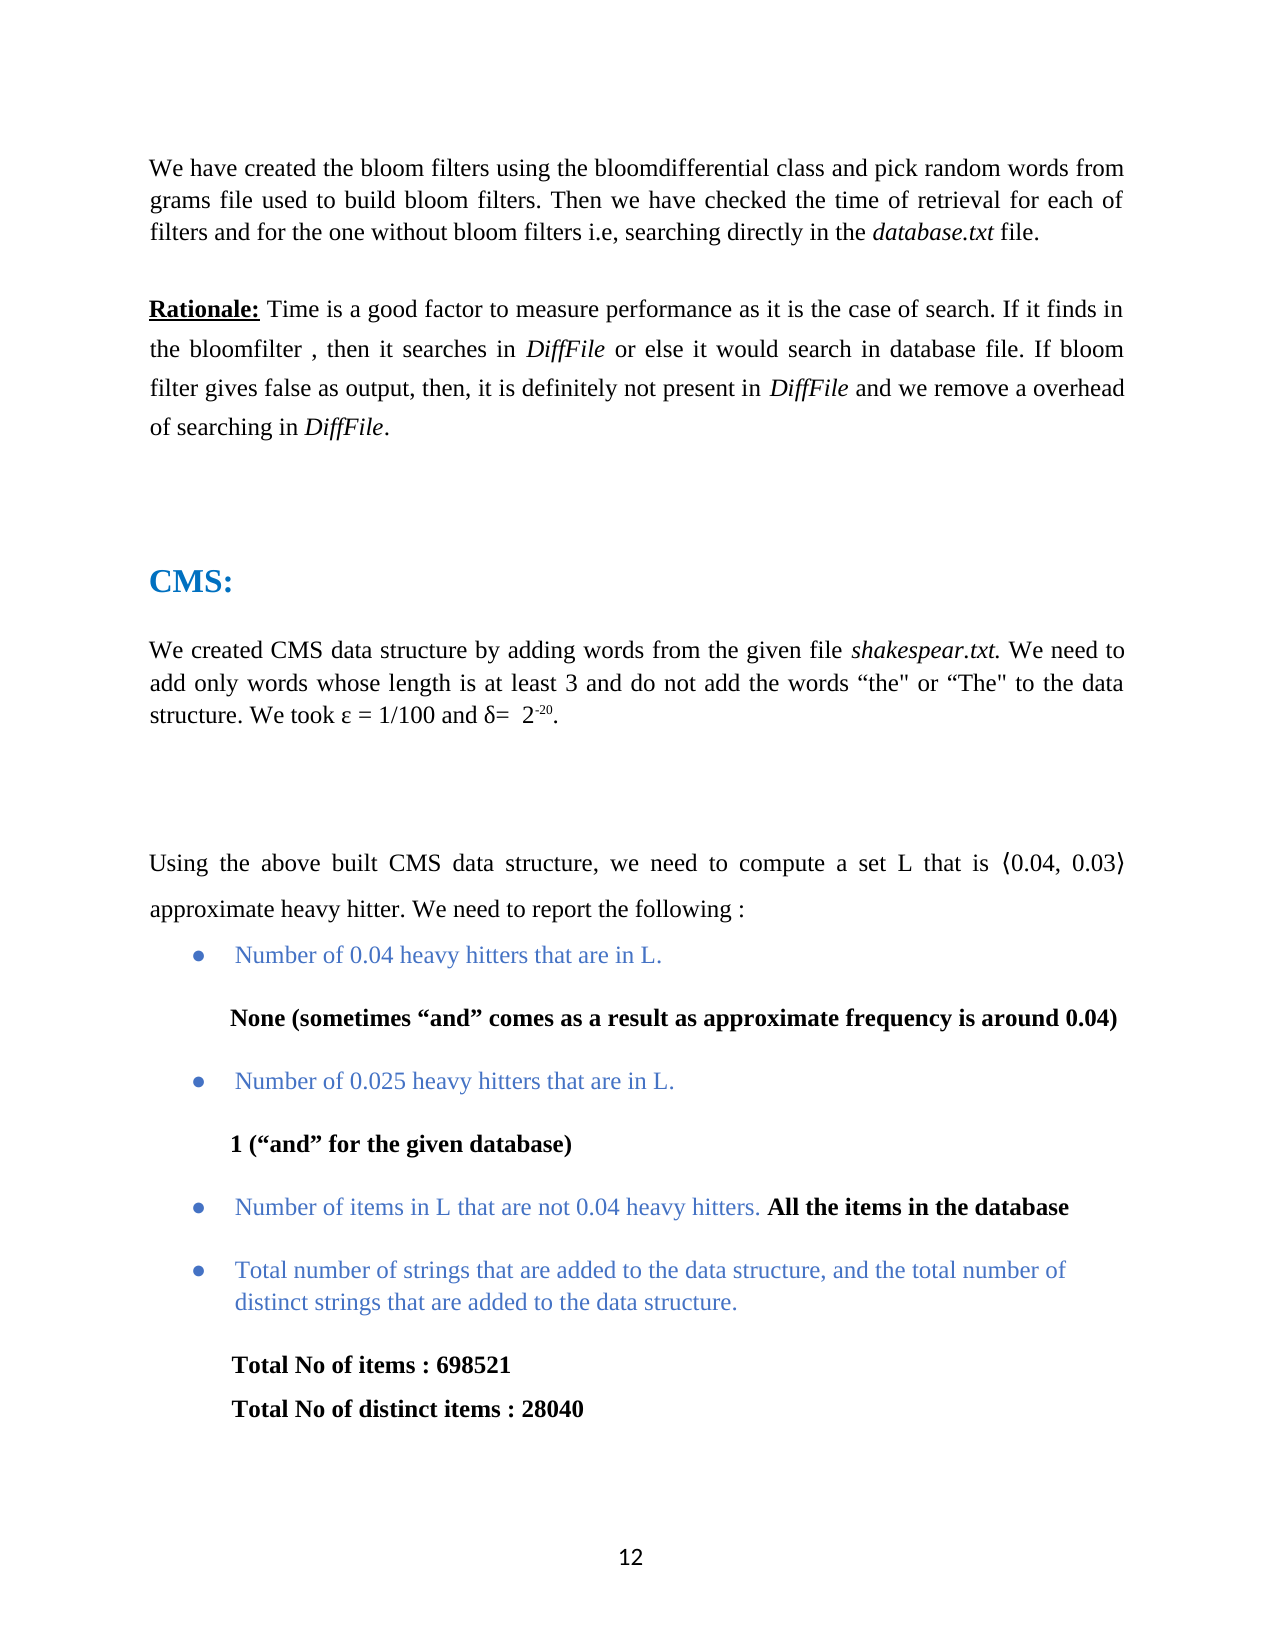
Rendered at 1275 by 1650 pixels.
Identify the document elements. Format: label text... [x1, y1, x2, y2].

text None (sometimes “and” comes as a result as approximate frequency is around 0.04) [230, 1003, 1125, 1032]
text ​Total No of items :​ ​698521 [225, 1350, 1125, 1379]
list Total number of strings that are added to the data structure, and the total number of distinct strings that are added to the data structure. [191, 1255, 1125, 1316]
text CMS: [148, 561, 1125, 599]
text Total No of distinct items : 28040 [225, 1394, 1125, 1423]
text We created CMS data structure by adding words from the given file shakespear.txt.​ We need to add only words whose length is at least 3 and do not add the words “the" or “The" to the data structure. We took ε = 1/100 and δ= 2​-20​. [148, 636, 1125, 729]
text Using the above built CMS data structure, we need to compute a set L that is ​⟨​0.04, 0.03​⟩ approximate heavy hitter. We need to report the following : [148, 847, 1125, 923]
text 1 (“and” for the given database) [230, 1129, 1125, 1158]
list Number of items in L that are not 0.04 heavy hitters. All the items in the database [191, 1192, 1125, 1221]
list Number of 0.025 heavy hitters that are in L. [191, 1066, 1125, 1095]
list Number of 0.04 heavy hitters that are in L. [191, 940, 1125, 969]
text Rationale: Time is a good factor to measure performance as it is the case of search. If it finds in the bloomfilter , then it searches in DiffFile​ or else it would search in database file. If bloom filter gives false as output, then, it is definitely not present in ​DiffFile and we remove a overhead of searching in ​DiffFile​. [148, 294, 1125, 441]
text We have created the bloom filters using the bloomdifferential class and pick random words from grams file used to build bloom filters. Then we have checked the time of retrieval for each of filters and for the one without bloom filters i.e, searching directly in the ​database.txt​ file. [148, 153, 1125, 246]
